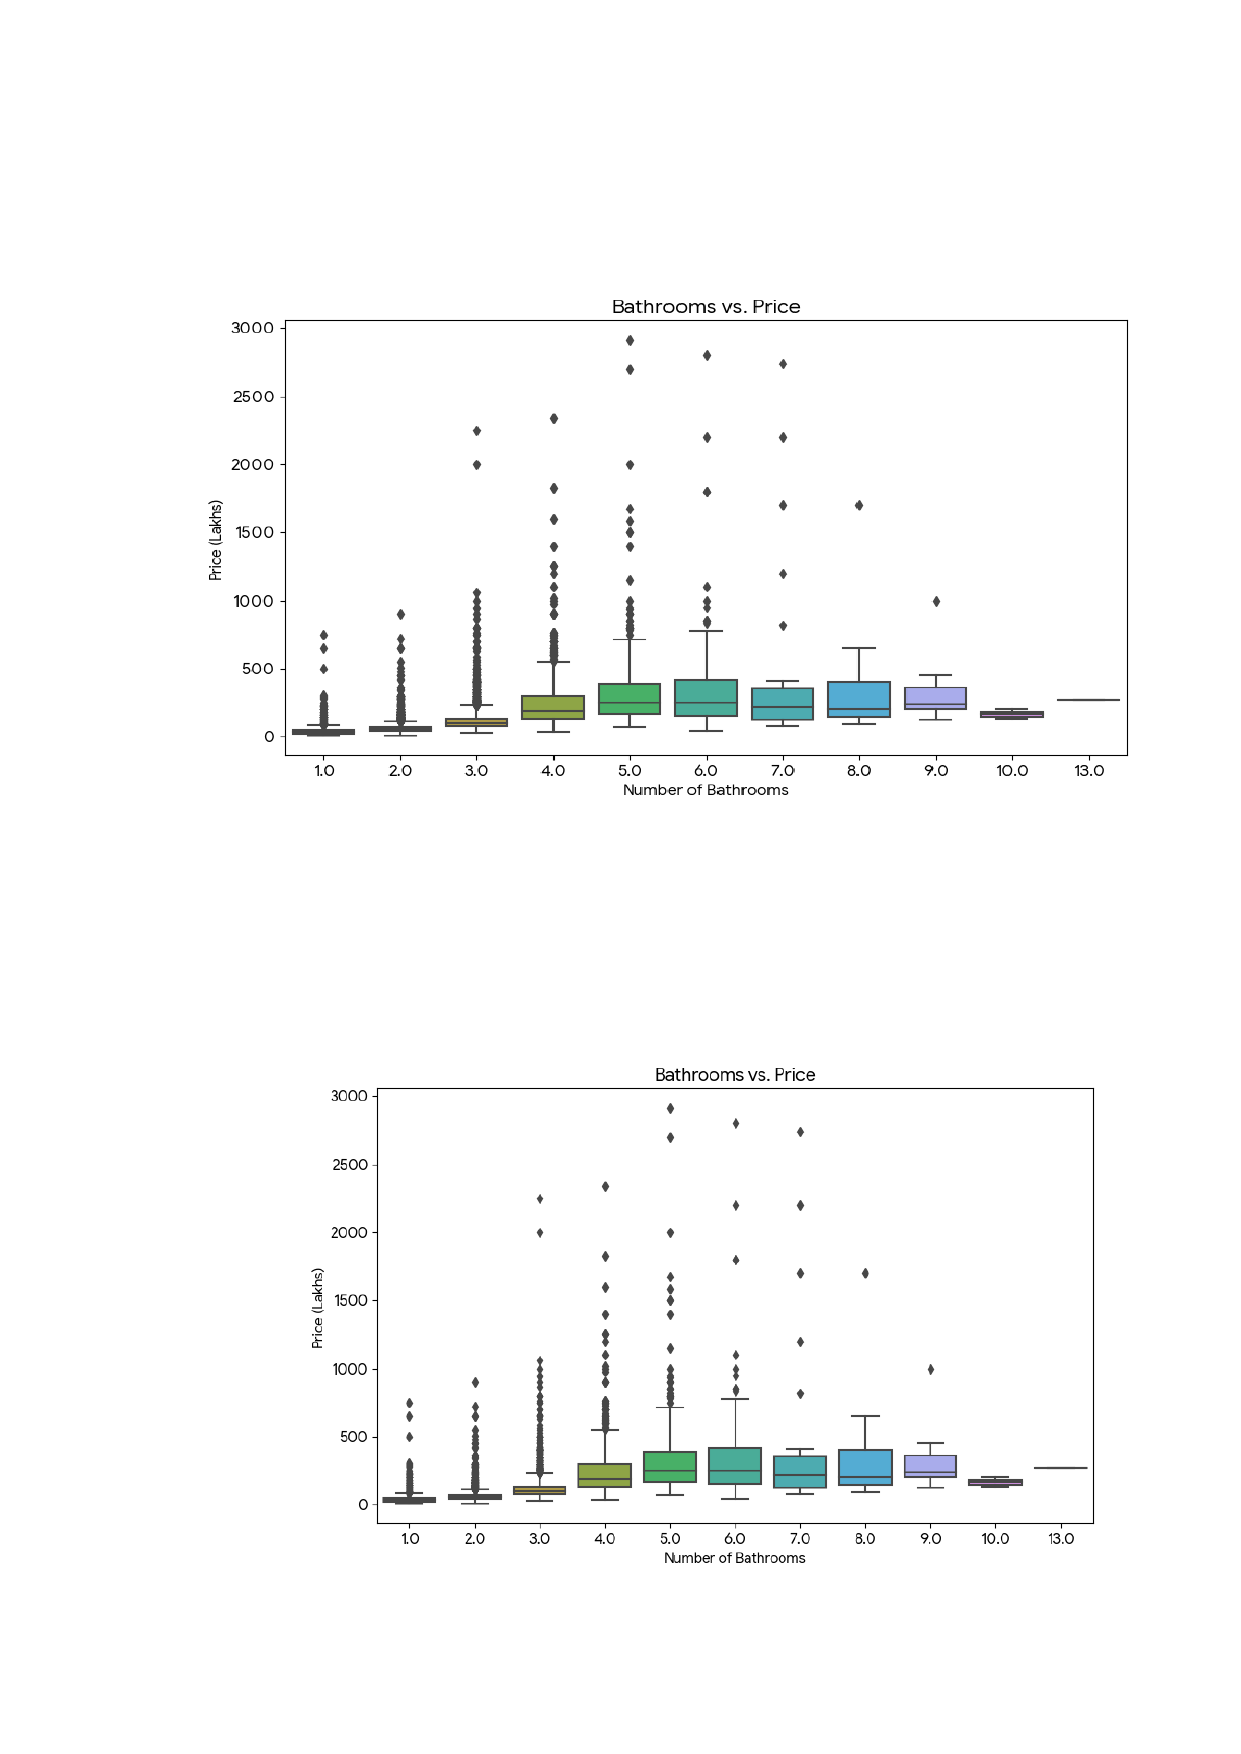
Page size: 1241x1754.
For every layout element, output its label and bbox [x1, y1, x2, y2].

picture [261, 1020, 1185, 1585]
picture [150, 252, 1236, 817]
